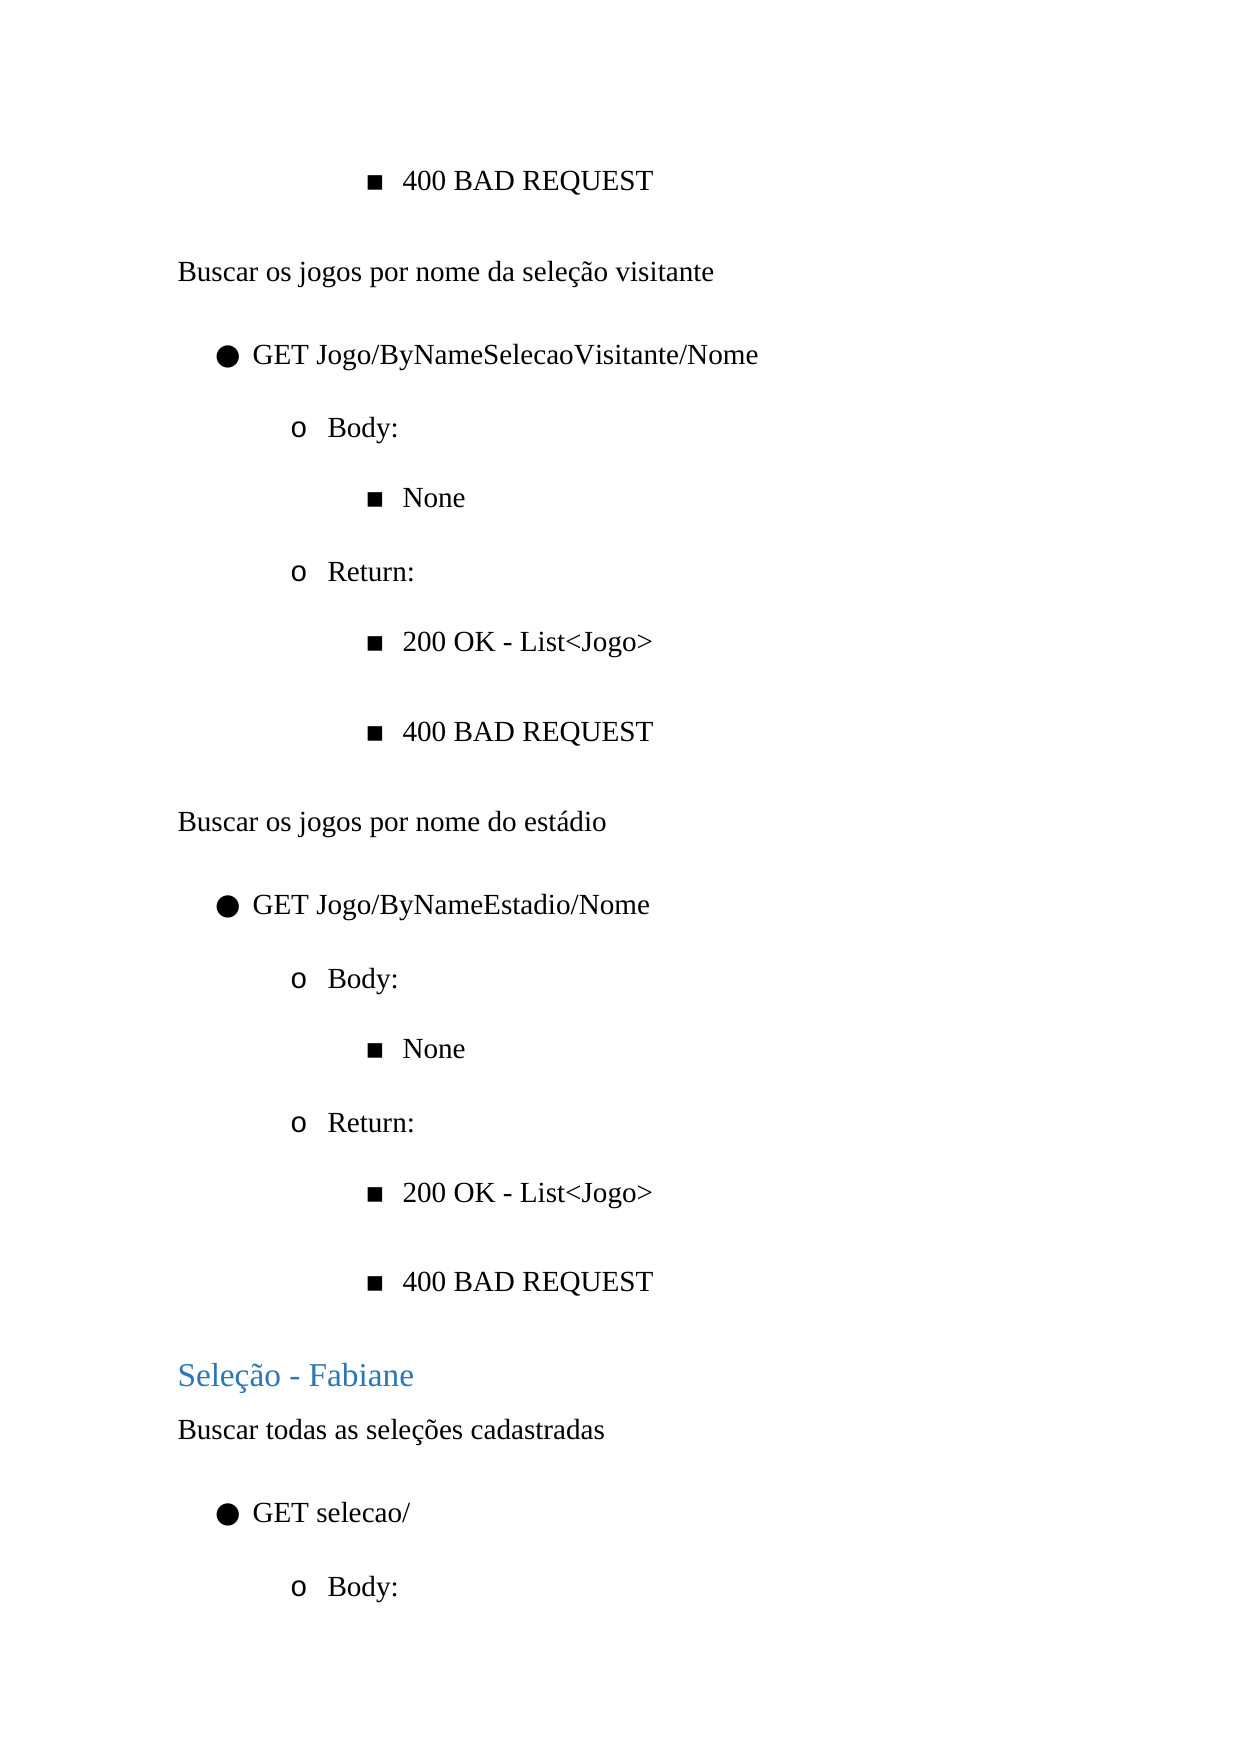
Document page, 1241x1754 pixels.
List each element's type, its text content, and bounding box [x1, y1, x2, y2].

subtitle Seleção - Fabiane [177, 1355, 1063, 1393]
list 200 OK - List<Jogo> [365, 1159, 1063, 1219]
list Return: [290, 554, 1063, 590]
text Buscar todas as seleções cadastradas [177, 1412, 1063, 1446]
list None [365, 465, 1063, 524]
list 200 OK - List<Jogo> [365, 608, 1063, 668]
list 400 BAD REQUEST [365, 148, 1063, 207]
list Return: [290, 1105, 1063, 1141]
text Buscar os jogos por nome do estádio [177, 804, 1063, 838]
list GET Jogo/ByNameSelecaoVisitante/Nome [215, 321, 1063, 381]
list Body: [290, 411, 1063, 447]
list 400 BAD REQUEST [365, 698, 1063, 758]
list GET Jogo/ByNameEstadio/Nome [215, 871, 1063, 931]
list 400 BAD REQUEST [365, 1249, 1063, 1308]
list Body: [290, 1569, 1063, 1605]
list GET selecao/ [215, 1479, 1063, 1539]
list None [365, 1015, 1063, 1075]
list Body: [290, 961, 1063, 997]
text Buscar os jogos por nome da seleção visitante [177, 254, 1063, 287]
